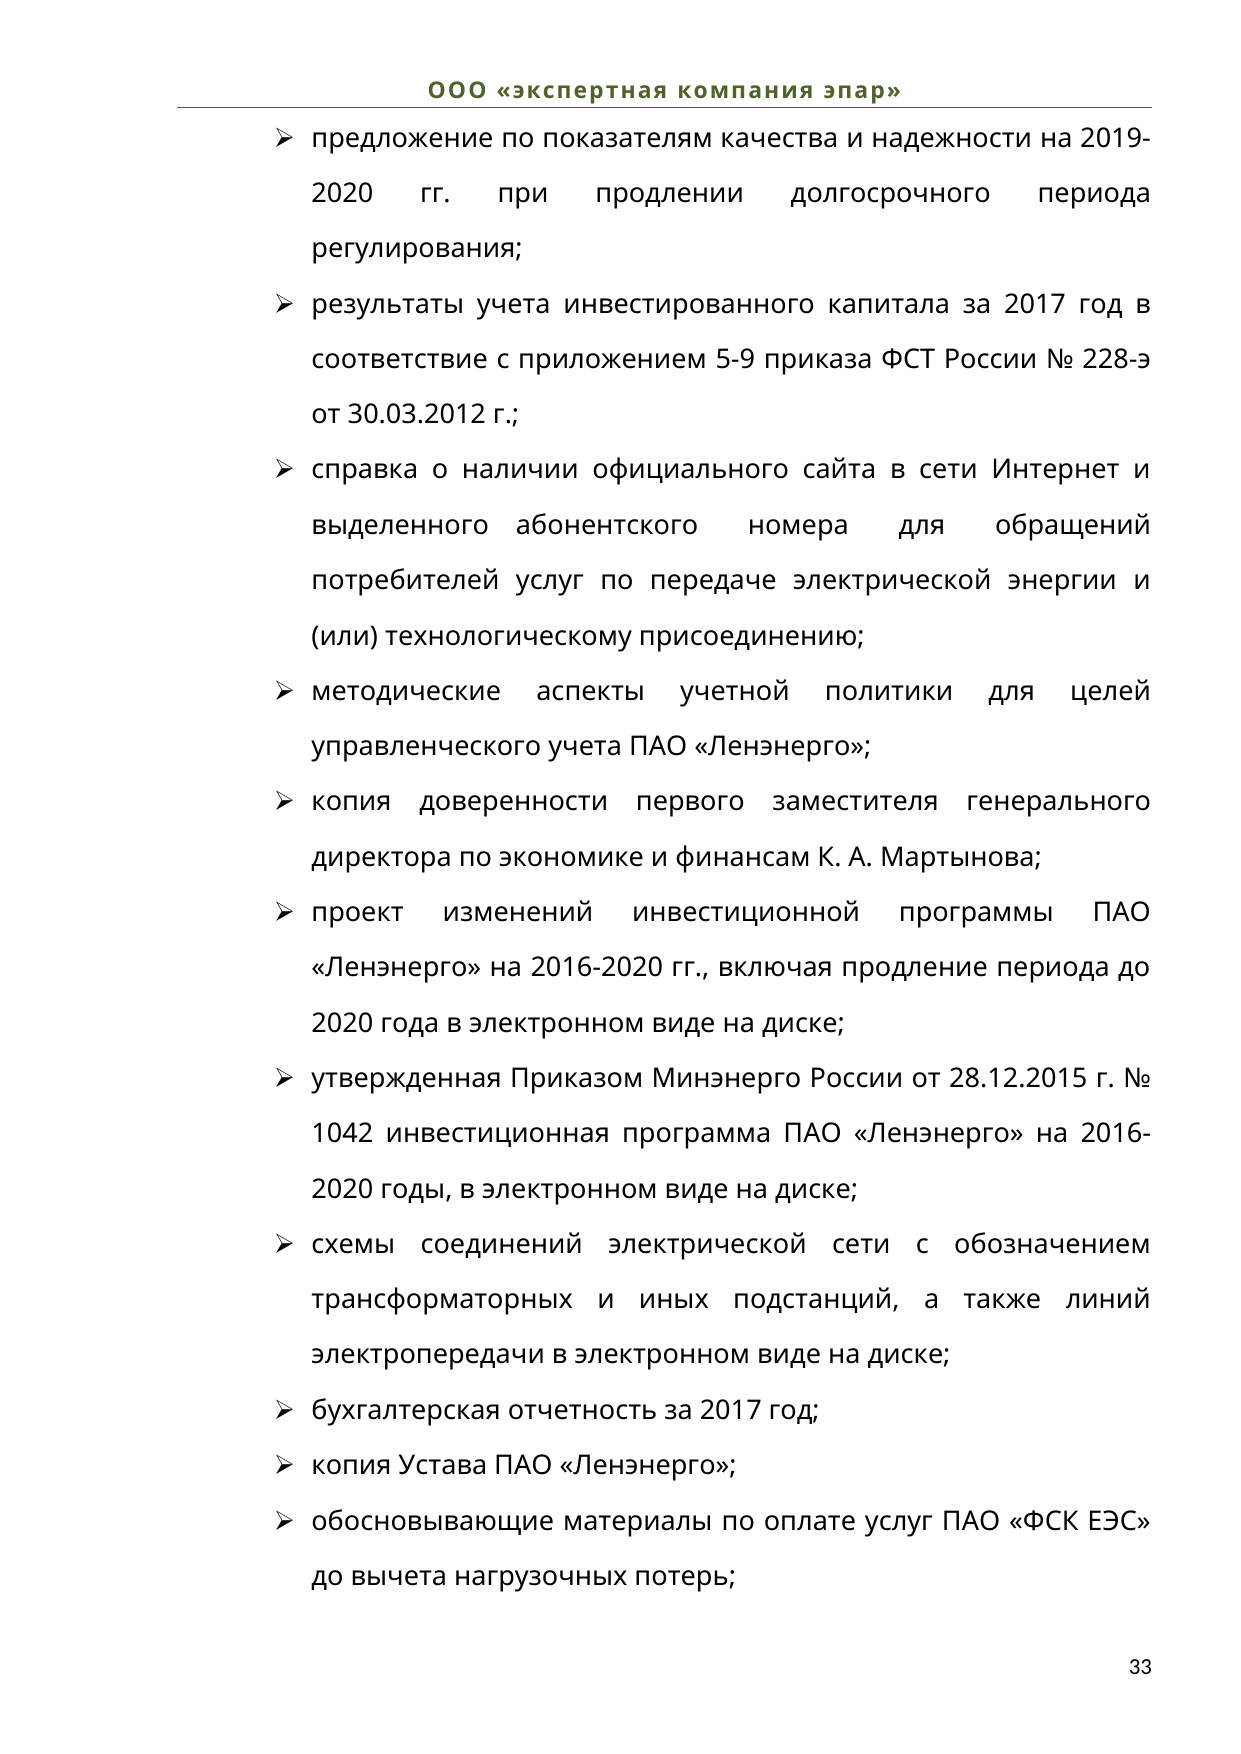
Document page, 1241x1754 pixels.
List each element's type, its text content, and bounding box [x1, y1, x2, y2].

list результаты учета инвестированного капитала за 2017 год в соответствие с приложением 5-9 приказа ФСТ России № 228-э от 30.03.2012 г.; [274, 284, 1152, 432]
list бухгалтерская отчетность за 2017 год; [274, 1390, 1152, 1427]
list проект изменений инвестиционной программы ПАО «Ленэнерго» на 2016-2020 гг., включая продление периода до 2020 года в электронном виде на диске; [274, 892, 1152, 1040]
list копия доверенности первого заместителя генерального директора по экономике и финансам К. А. Мартынова; [274, 782, 1152, 874]
list методические аспекты учетной политики для целей управленческого учета ПАО «Ленэнерго»; [274, 671, 1152, 763]
list обосновывающие материалы по оплате услуг ПАО «ФСК ЕЭС» до вычета нагрузочных потерь; [274, 1501, 1152, 1593]
list схемы соединений электрической сети с обозначением трансформаторных и иных подстанций, а также линий электропередачи в электронном виде на диске; [274, 1224, 1152, 1372]
list копия Устава ПАО «Ленэнерго»; [274, 1446, 1152, 1482]
list предложение по показателям качества и надежности на 2019-2020 гг. при продлении долгосрочного периода регулирования; [274, 118, 1152, 266]
list справка о наличии официального сайта в сети Интернет и выделенного абонентского номера для обращений потребителей услуг по передаче электрической энергии и (или) технологическому присоединению; [274, 450, 1152, 653]
list утвержденная Приказом Минэнерго России от 28.12.2015 г. № 1042 инвестиционная программа ПАО «Ленэнерго» на 2016-2020 годы, в электронном виде на диске; [274, 1058, 1152, 1206]
